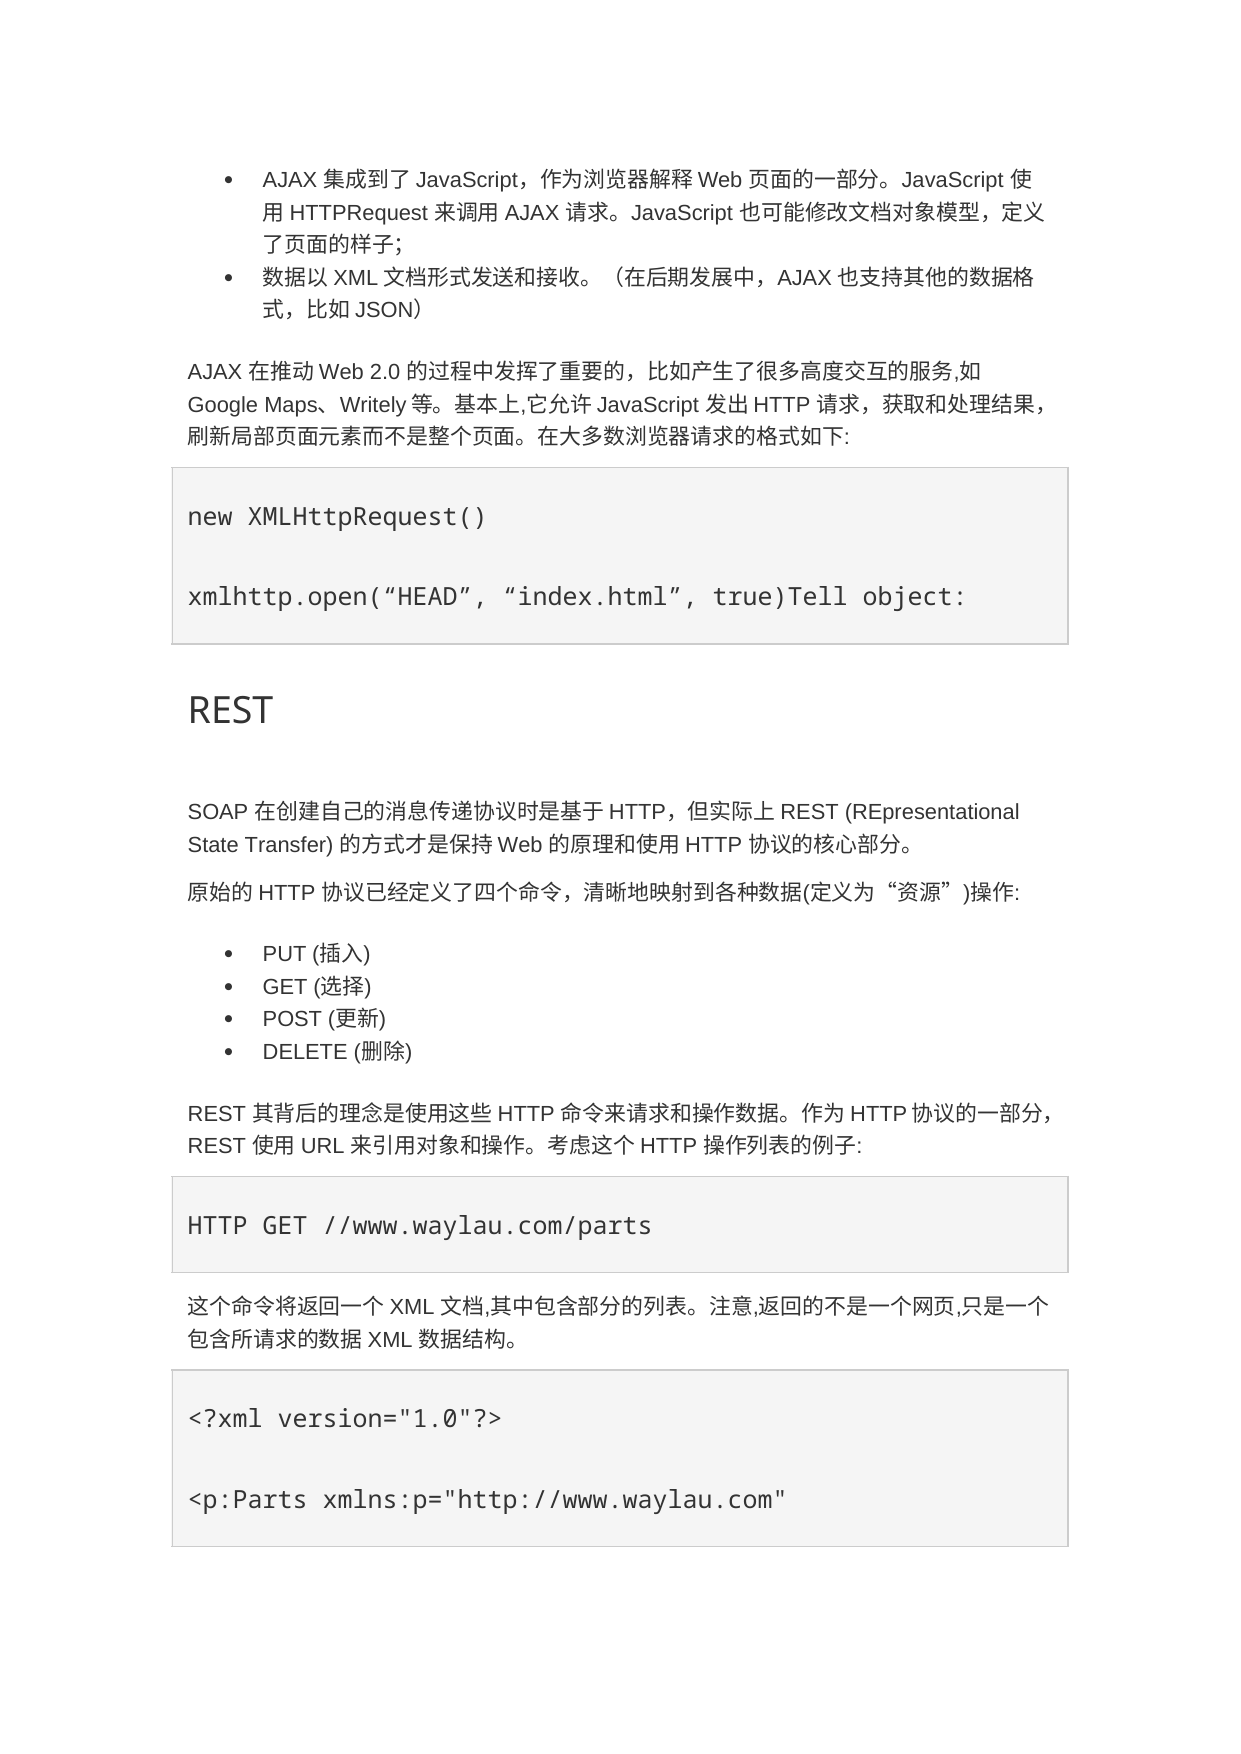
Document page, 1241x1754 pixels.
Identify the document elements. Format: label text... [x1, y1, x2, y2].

list AJAX 集成到了 JavaScript，作为浏览器解释 Web 页面的一部分。JavaScript 使用 HTTPRequest 来调用 AJAX 请求。JavaScript 也可能修改文档对象模型，定义了页面的样子； [225, 162, 1053, 259]
list 数据以 XML 文档形式发送和接收。（在后期发展中，AJAX 也支持其他的数据格式，比如 JSON） [225, 259, 1053, 324]
list POST (更新) [225, 1001, 1053, 1033]
list GET (选择) [225, 968, 1053, 1001]
list DELETE (删除) [225, 1033, 1053, 1066]
text SOAP 在创建自己的消息传递协议时是基于HTTP，但实际上 REST (REpresentational State Transfer) 的方式才是保持 Web 的原理和使用 HTTP 协议的核心部分。 [187, 794, 1053, 859]
text 原始的 HTTP 协议已经定义了四个命令，清晰地映射到各种数据(定义为“资源”)操作: [187, 874, 1053, 907]
text <p:Parts xmlns:p="http://www.waylau.com" [173, 1450, 1067, 1546]
text new XMLHttpRequest() [173, 468, 1067, 547]
text HTTP GET //www.waylau.com/parts [173, 1177, 1067, 1272]
text xmlhttp.open(“HEAD”, “index.html”, true)Tell object: [173, 547, 1067, 643]
text AJAX 在推动 Web 2.0 的过程中发挥了重要的，比如产生了很多高度交互的服务,如Google Maps、Writely等。基本上,它允许 JavaScript 发出HTTP 请求，获取和处理结果，刷新局部页面元素而不是整个页面。在大多数浏览器请求的格式如下: [187, 354, 1053, 451]
list PUT (插入) [225, 936, 1053, 968]
subtitle REST [187, 676, 1053, 741]
text 这个命令将返回一个 XML 文档,其中包含部分的列表。注意,返回的不是一个网页,只是一个包含所请求的数据 XML 数据结构。 [187, 1289, 1053, 1354]
text <?xml version="1.0"?> [173, 1371, 1067, 1450]
text REST 其背后的理念是使用这些 HTTP 命令来请求和操作数据。作为 HTTP协议的一部分，REST 使用 URL 来引用对象和操作。考虑这个 HTTP 操作列表的例子: [187, 1095, 1053, 1160]
